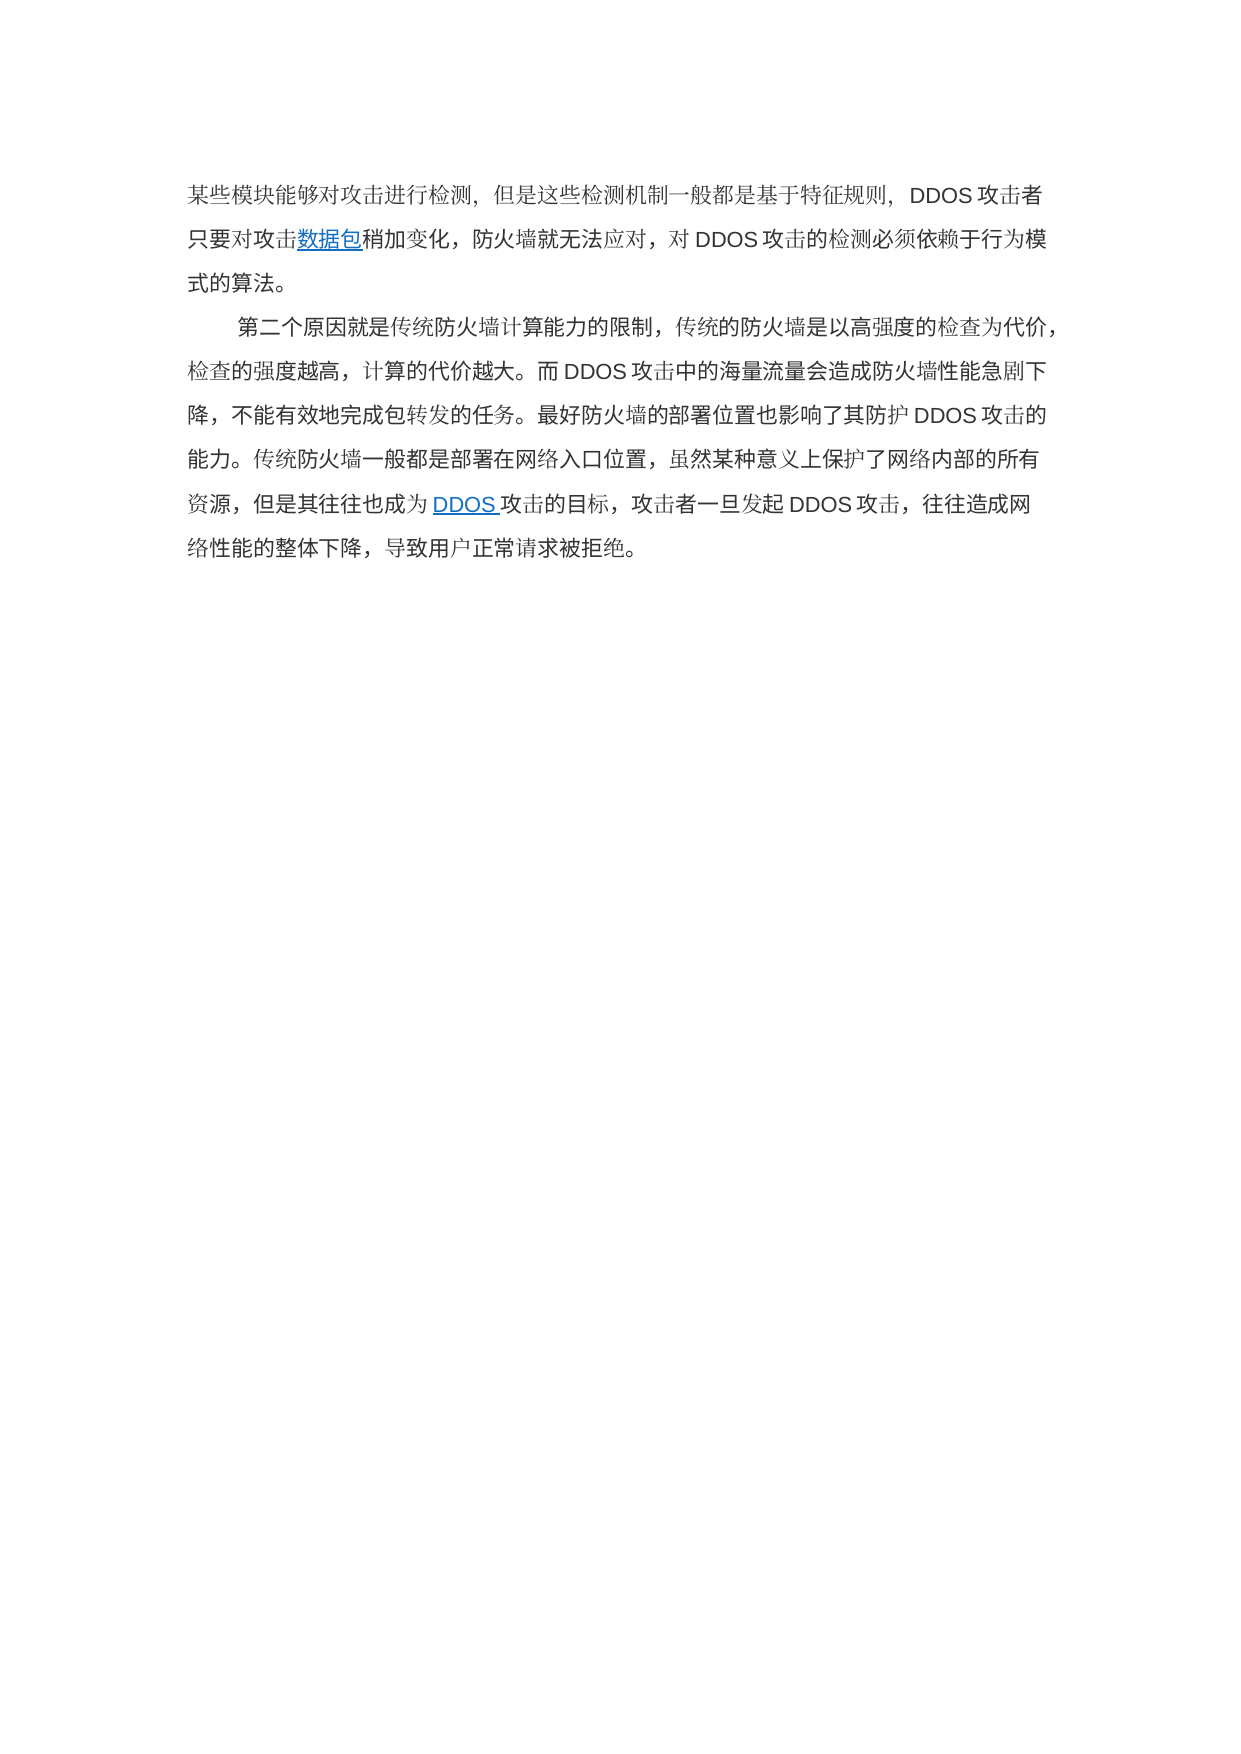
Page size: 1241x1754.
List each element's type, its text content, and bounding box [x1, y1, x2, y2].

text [187, 172, 1053, 304]
text 第二个原因就是传统防火墙计算能力的限制，传统的防火墙是以高强度的检查为代价，检查的强度越高，计算的代价越大。而DDOS攻击中的海量流量会造成防火墙性能急剧下降，不能有效地完成包转发的任务。最好防火墙的部署位置也影响了其防护DDOS攻击的能力。传统防火墙一般都是部署在网络入口位置，虽然某种意义上保护了网络内部的所有资源，但是其往往也成为DDOS攻击的目标，攻击者一旦发起DDOS攻击，往往造成网络性能的整体下降，导致用户正常请求被拒绝。 [187, 304, 1053, 568]
